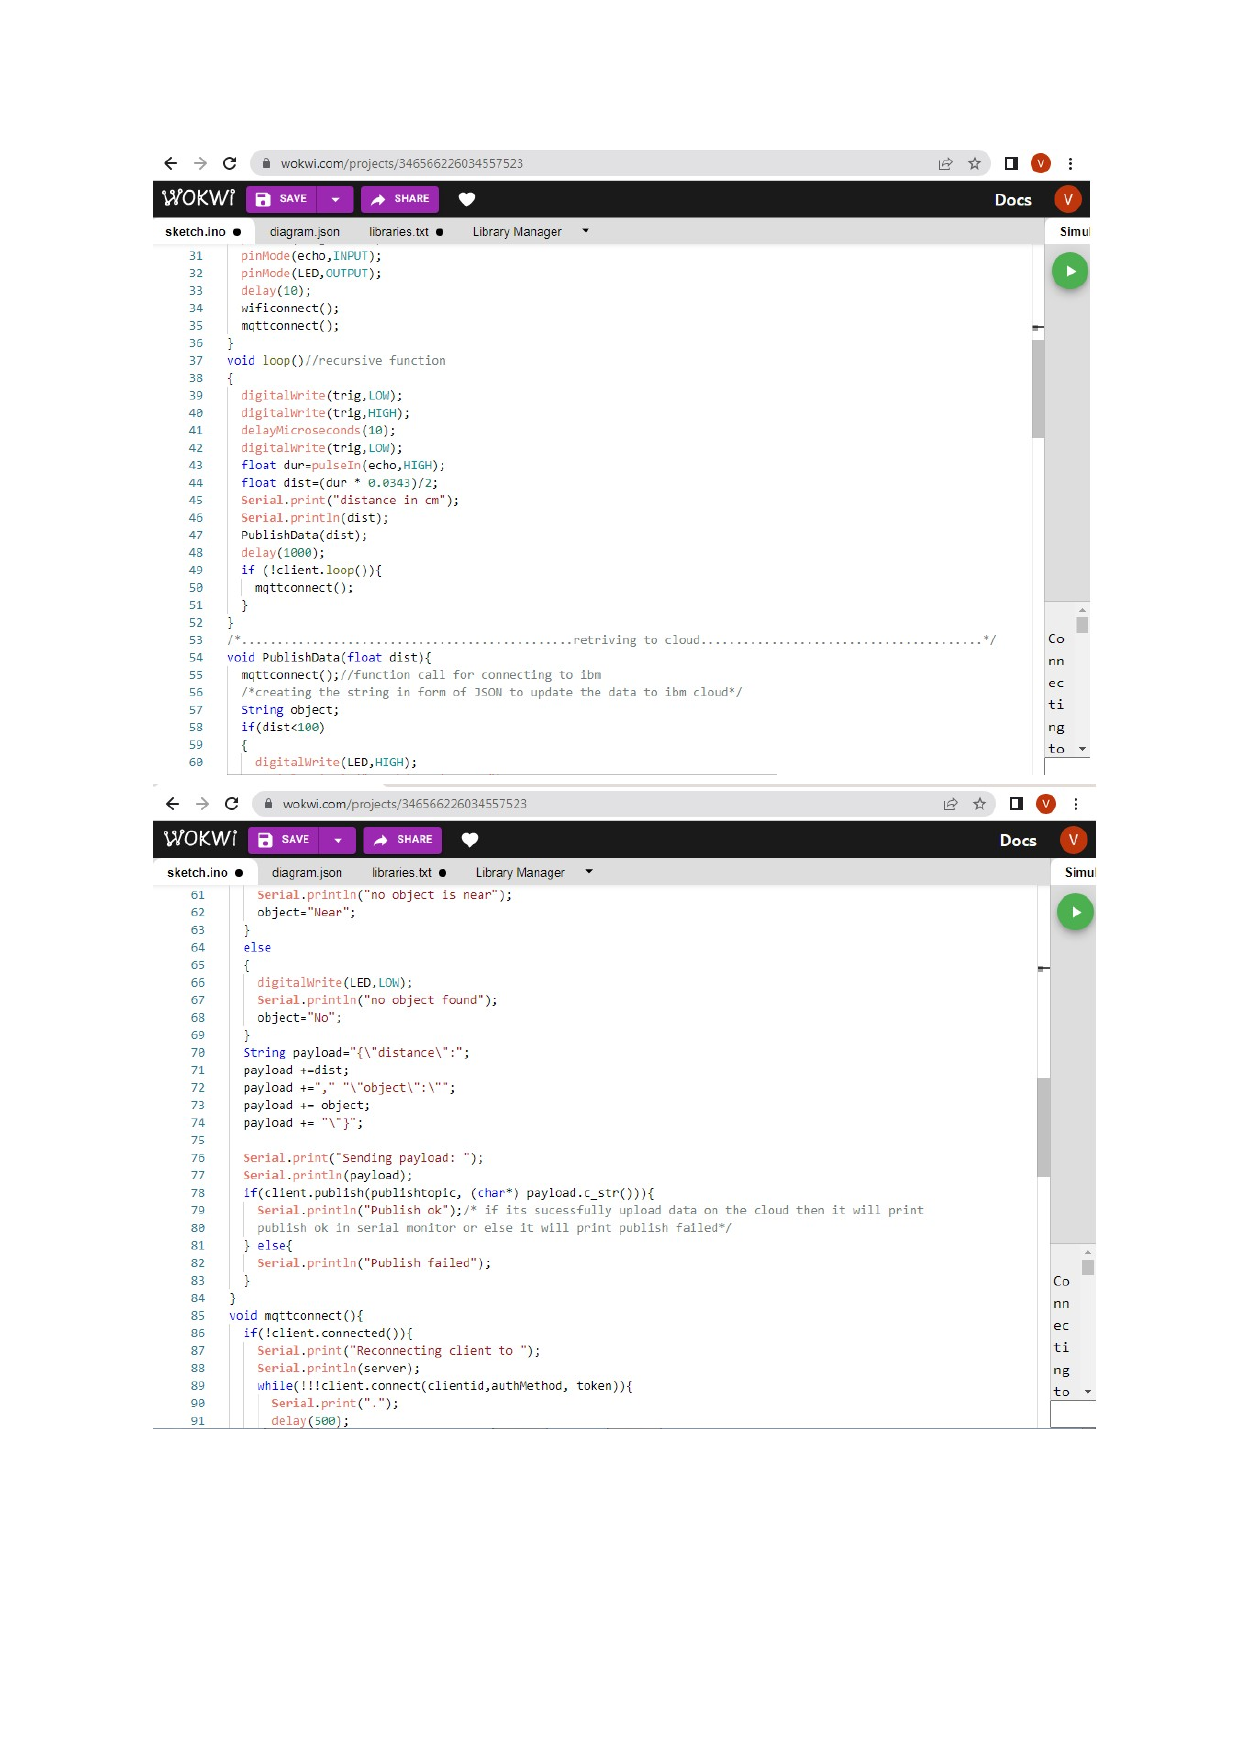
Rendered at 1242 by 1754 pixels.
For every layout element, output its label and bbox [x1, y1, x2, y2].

picture [153, 784, 1099, 1429]
picture [153, 149, 1099, 775]
